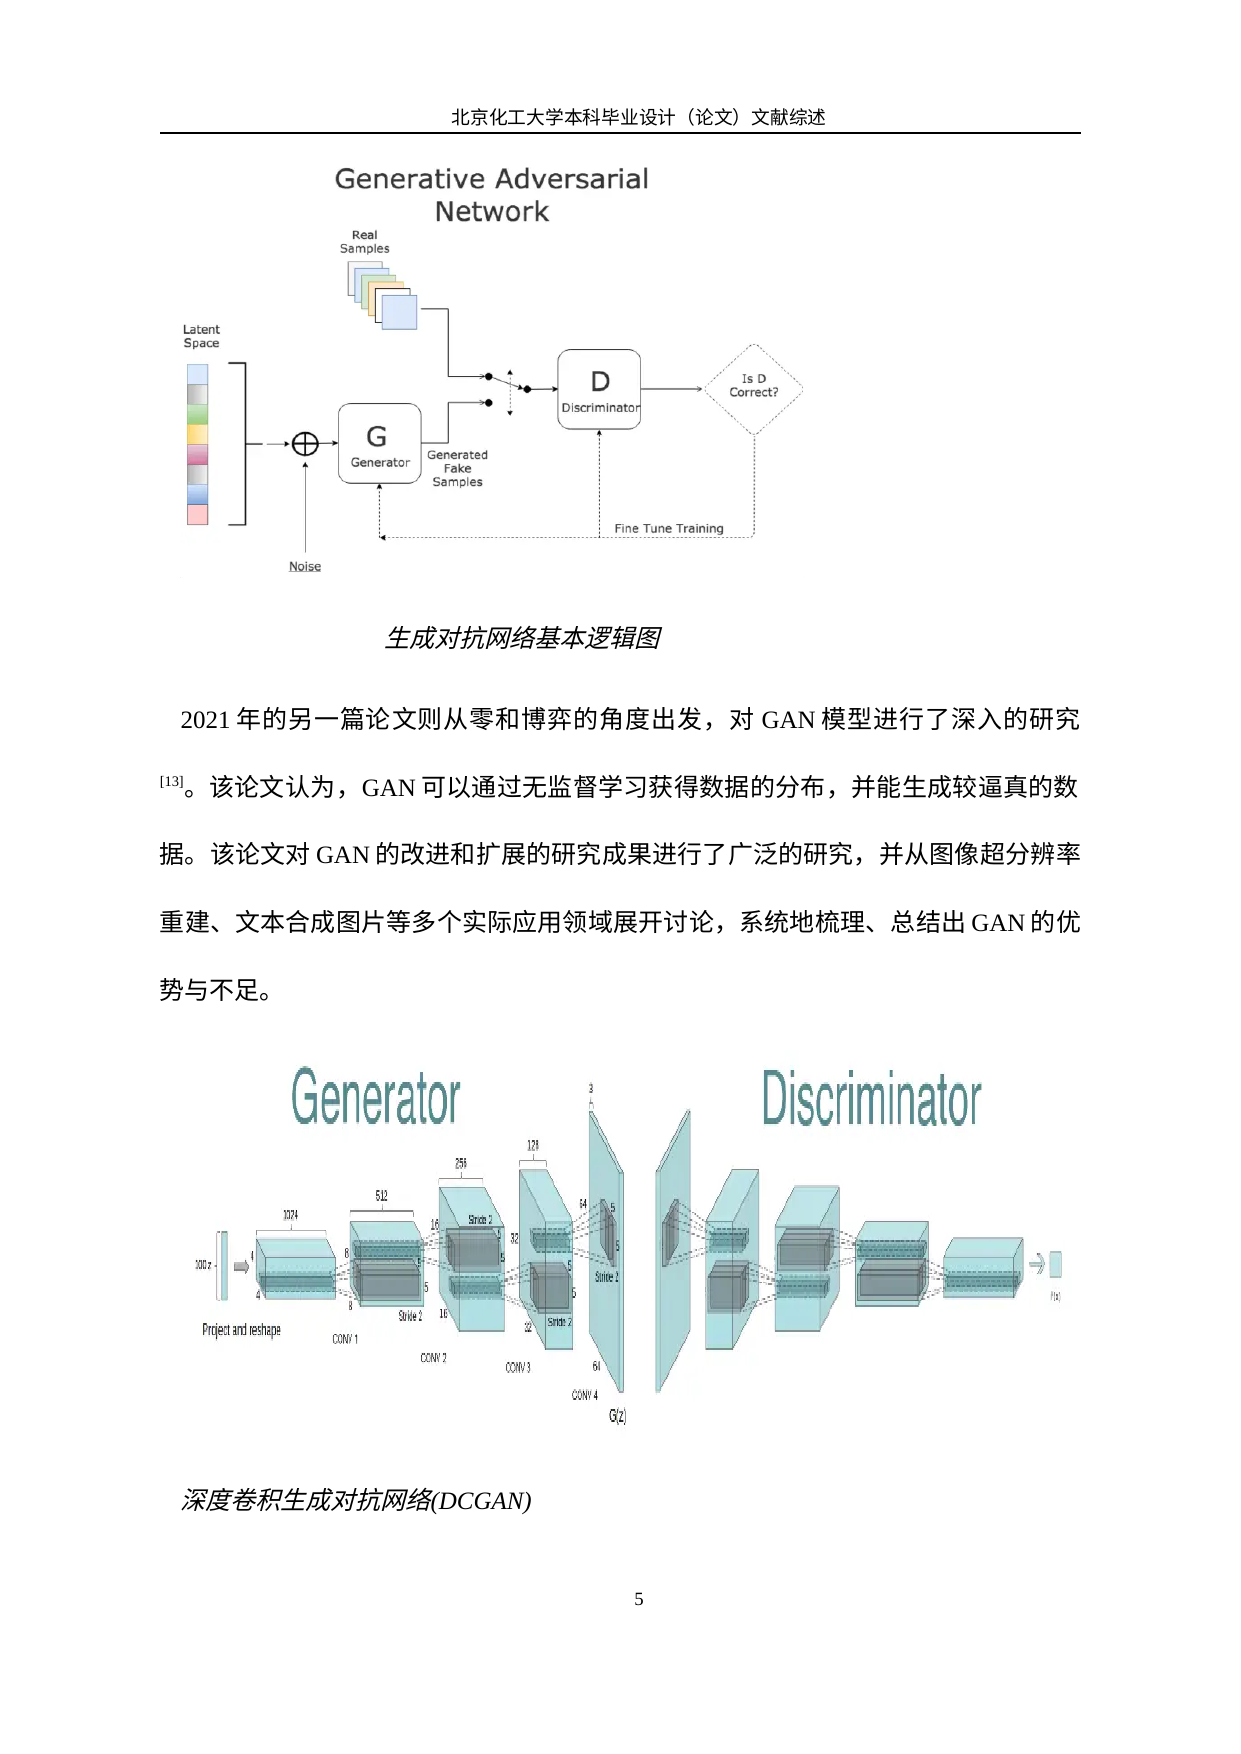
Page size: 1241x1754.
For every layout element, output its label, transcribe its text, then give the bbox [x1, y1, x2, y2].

text 深度卷积生成对抗网络(DCGAN) [159, 1464, 1081, 1532]
text 生成对抗网络基本逻辑图 [159, 603, 1081, 671]
picture [180, 1022, 1079, 1440]
text 2021年的另一篇论文则从零和博弈的角度出发，对GAN模型进行了深入的研究[13]。该论文认为，GAN可以通过无监督学习获得数据的分布，并能生成较逼真的数据。该论文对GAN的改进和扩展的研究成果进行了广泛的研究，并从图像超分辨率重建、文本合成图片等多个实际应用领域展开讨论，系统地梳理、总结出GAN的优势与不足。 [159, 683, 1081, 1023]
picture [180, 161, 806, 578]
